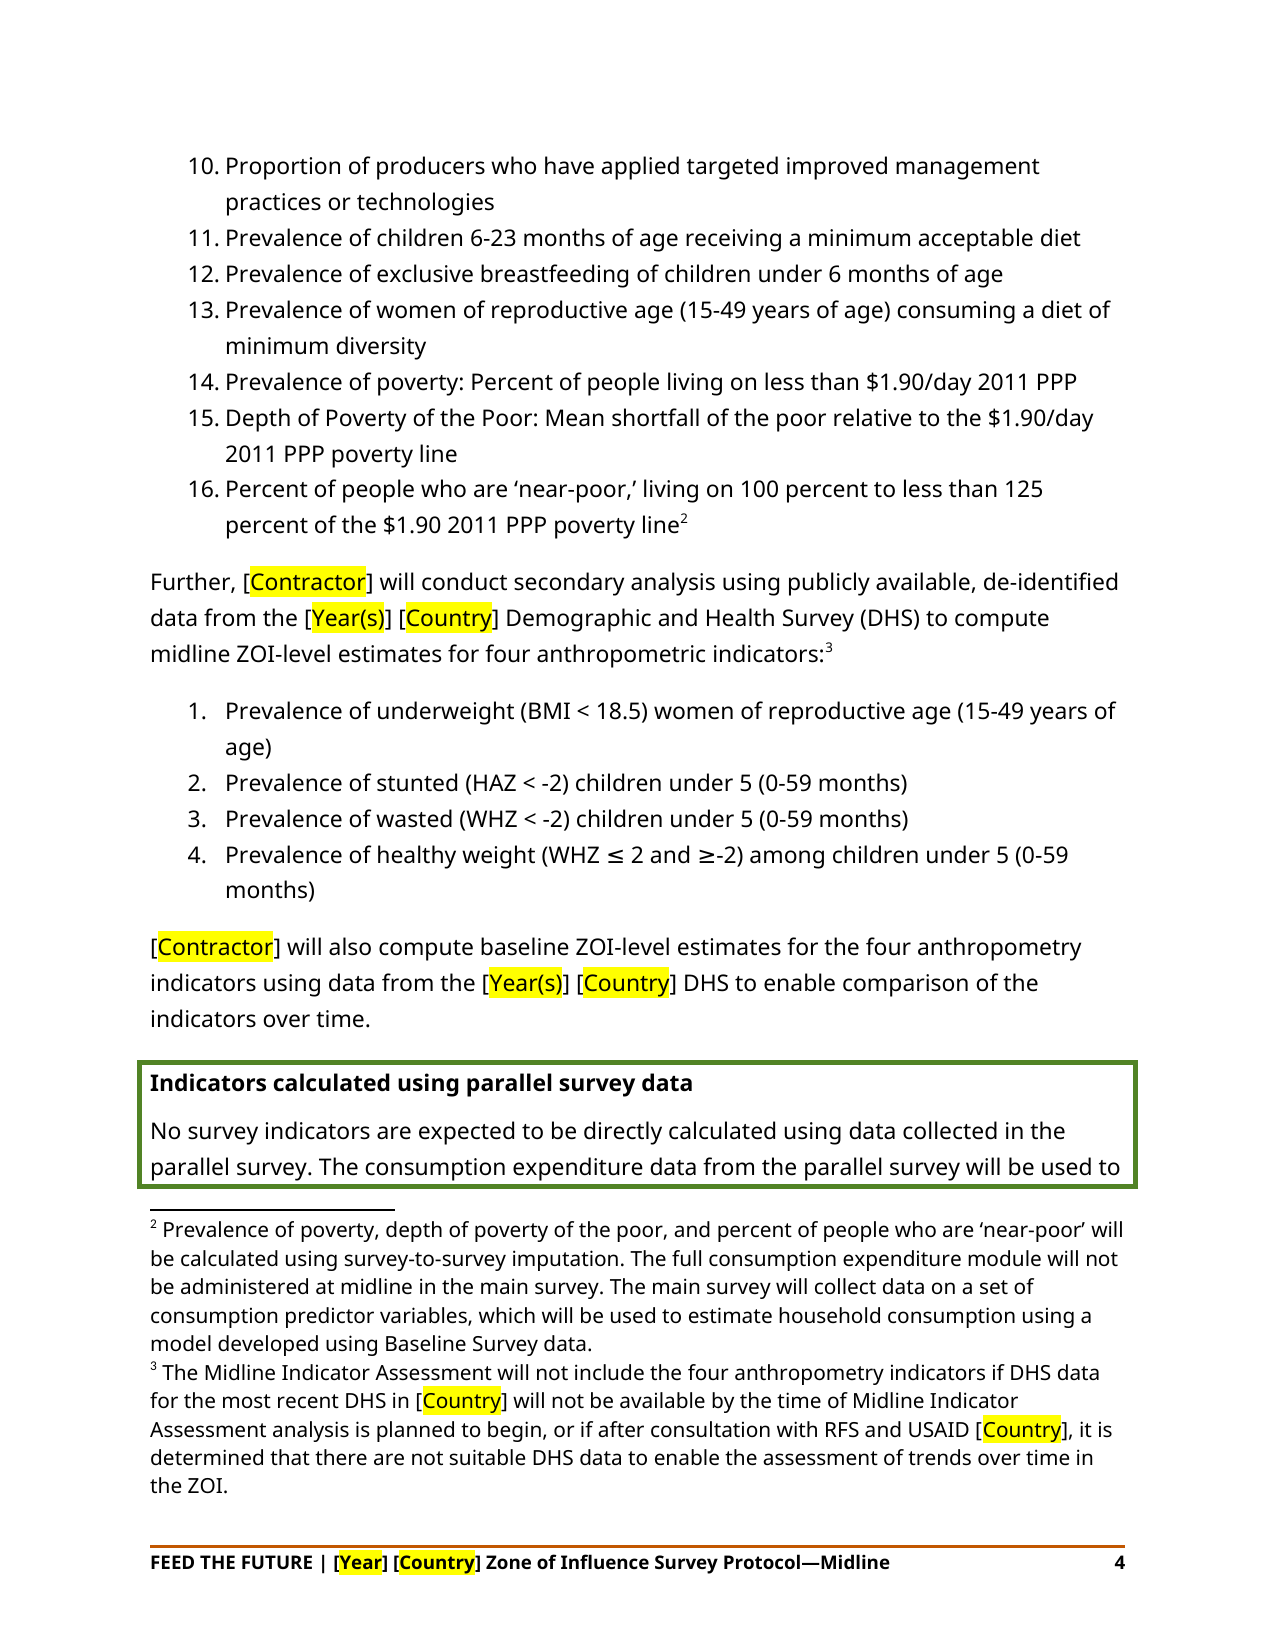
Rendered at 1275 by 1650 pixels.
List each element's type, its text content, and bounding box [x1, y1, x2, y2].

list Prevalence of wasted (WHZ < -2) children under 5 (0-59 months) [187, 803, 1125, 834]
list Prevalence of underweight (BMI < 18.5) women of reproductive age (15-49 years of age) [187, 695, 1125, 762]
list Prevalence of stunted (HAZ < -2) children under 5 (0-59 months) [187, 767, 1125, 798]
list Prevalence of women of reproductive age (15-49 years of age) consuming a diet of minimum diversity [187, 294, 1125, 361]
text [Contractor] will also compute baseline ZOI-level estimates for the four anthropometry indicators using data from the [Year(s)] [Country] DHS to enable comparison of the indicators over time. [150, 931, 1125, 1034]
list Prevalence of exclusive breastfeeding of children under 6 months of age [187, 258, 1125, 289]
list Percent of people who are ‘near-poor,’ living on 100 percent to less than 125 percent of the $1.90 2011 PPP poverty line [187, 473, 1125, 541]
list Depth of Poverty of the Poor: Mean shortfall of the poor relative to the $1.90/day 2011 PPP poverty line [187, 402, 1125, 469]
list Prevalence of healthy weight (WHZ ≤ 2 and ≥-2) among children under 5 (0-59 months) [187, 838, 1125, 906]
list Prevalence of poverty: Percent of people living on less than $1.90/day 2011 PPP [187, 366, 1125, 397]
text Further, [Contractor] will conduct secondary analysis using publicly available, de-identified data from the [Year(s)] [Country] Demographic and Health Survey (DHS) to compute midline ZOI-level estimates for four anthropometric indicators: [150, 566, 1125, 669]
list Prevalence of children 6-23 months of age receiving a minimum acceptable diet [187, 222, 1125, 253]
text Indicators calculated using parallel survey data [142, 1065, 1133, 1098]
list Proportion of producers who have applied targeted improved management practices or technologies [187, 150, 1125, 217]
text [142, 1108, 1133, 1184]
